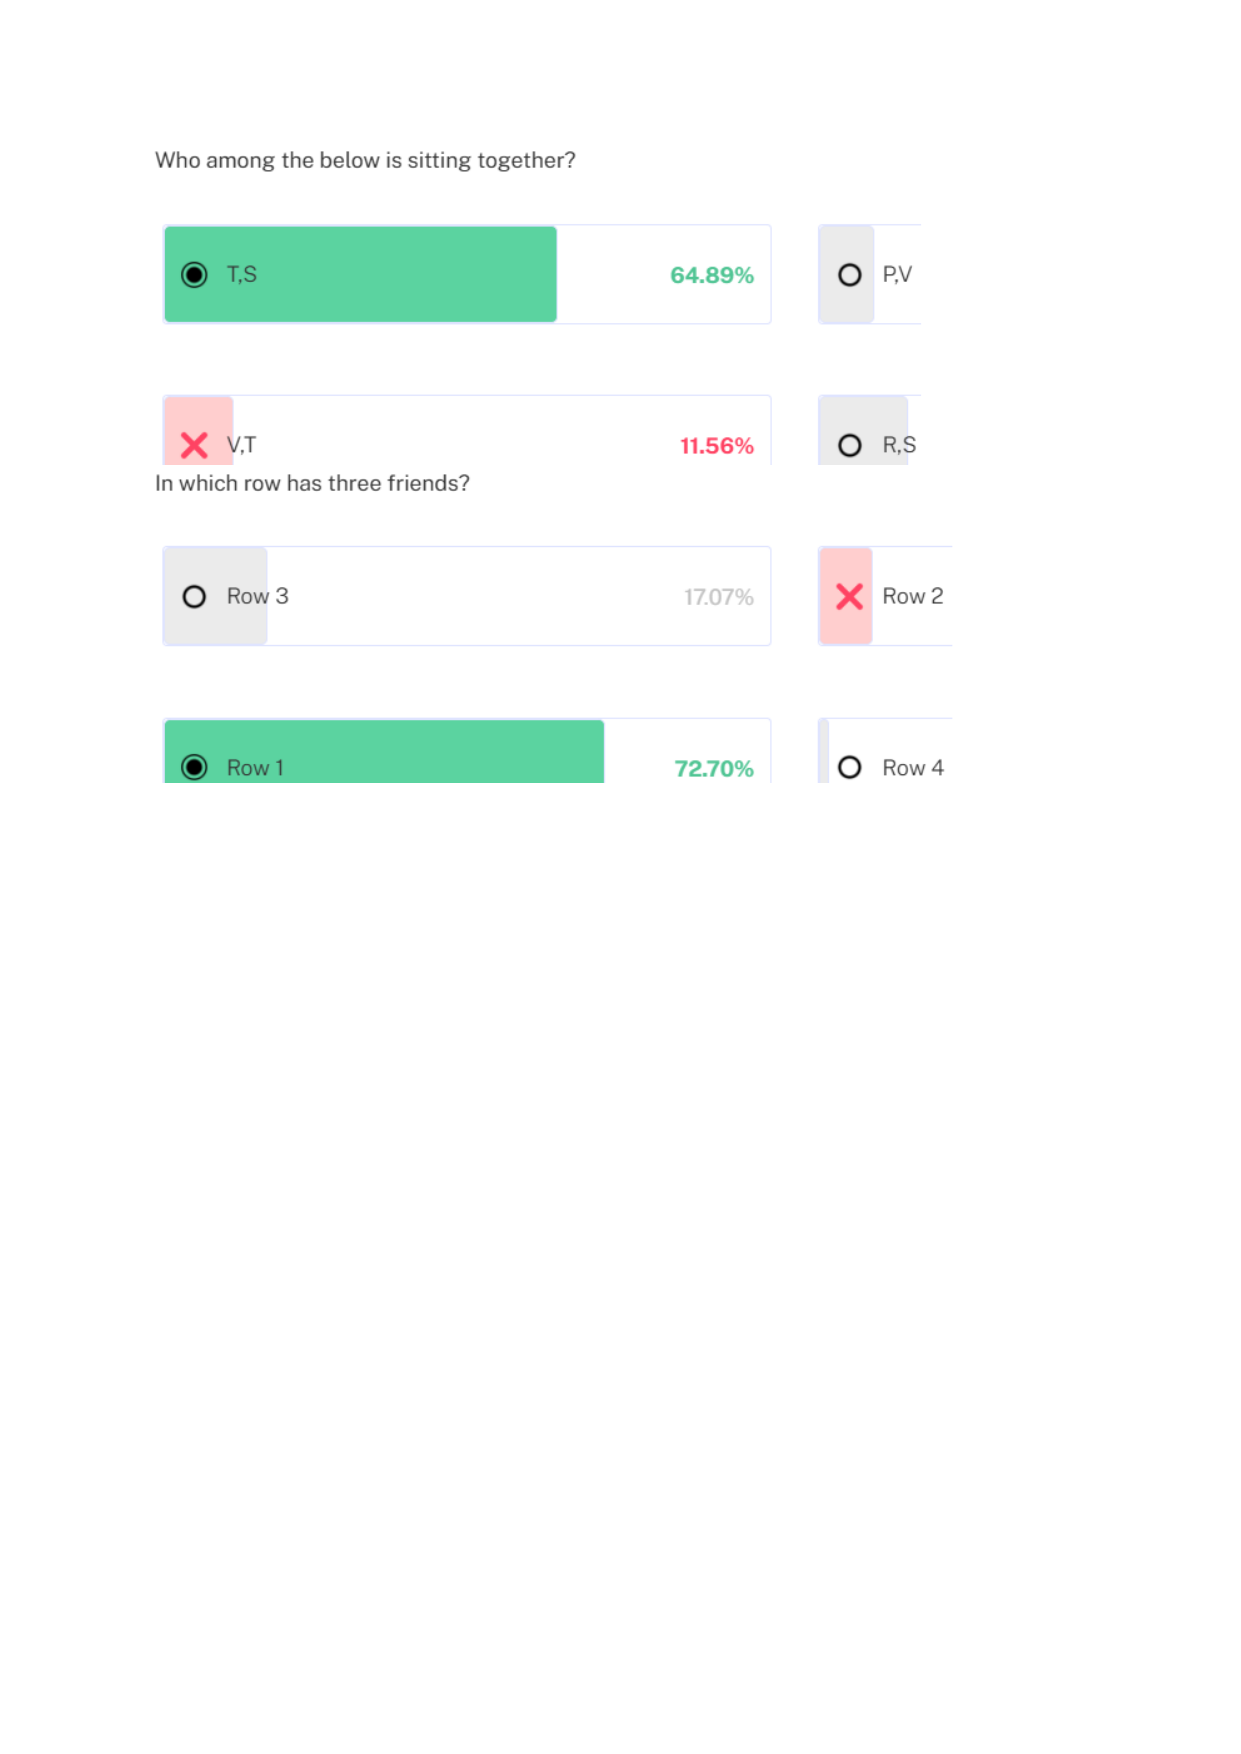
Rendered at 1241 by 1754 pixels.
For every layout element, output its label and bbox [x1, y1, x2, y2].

picture [150, 150, 922, 465]
picture [150, 467, 953, 783]
